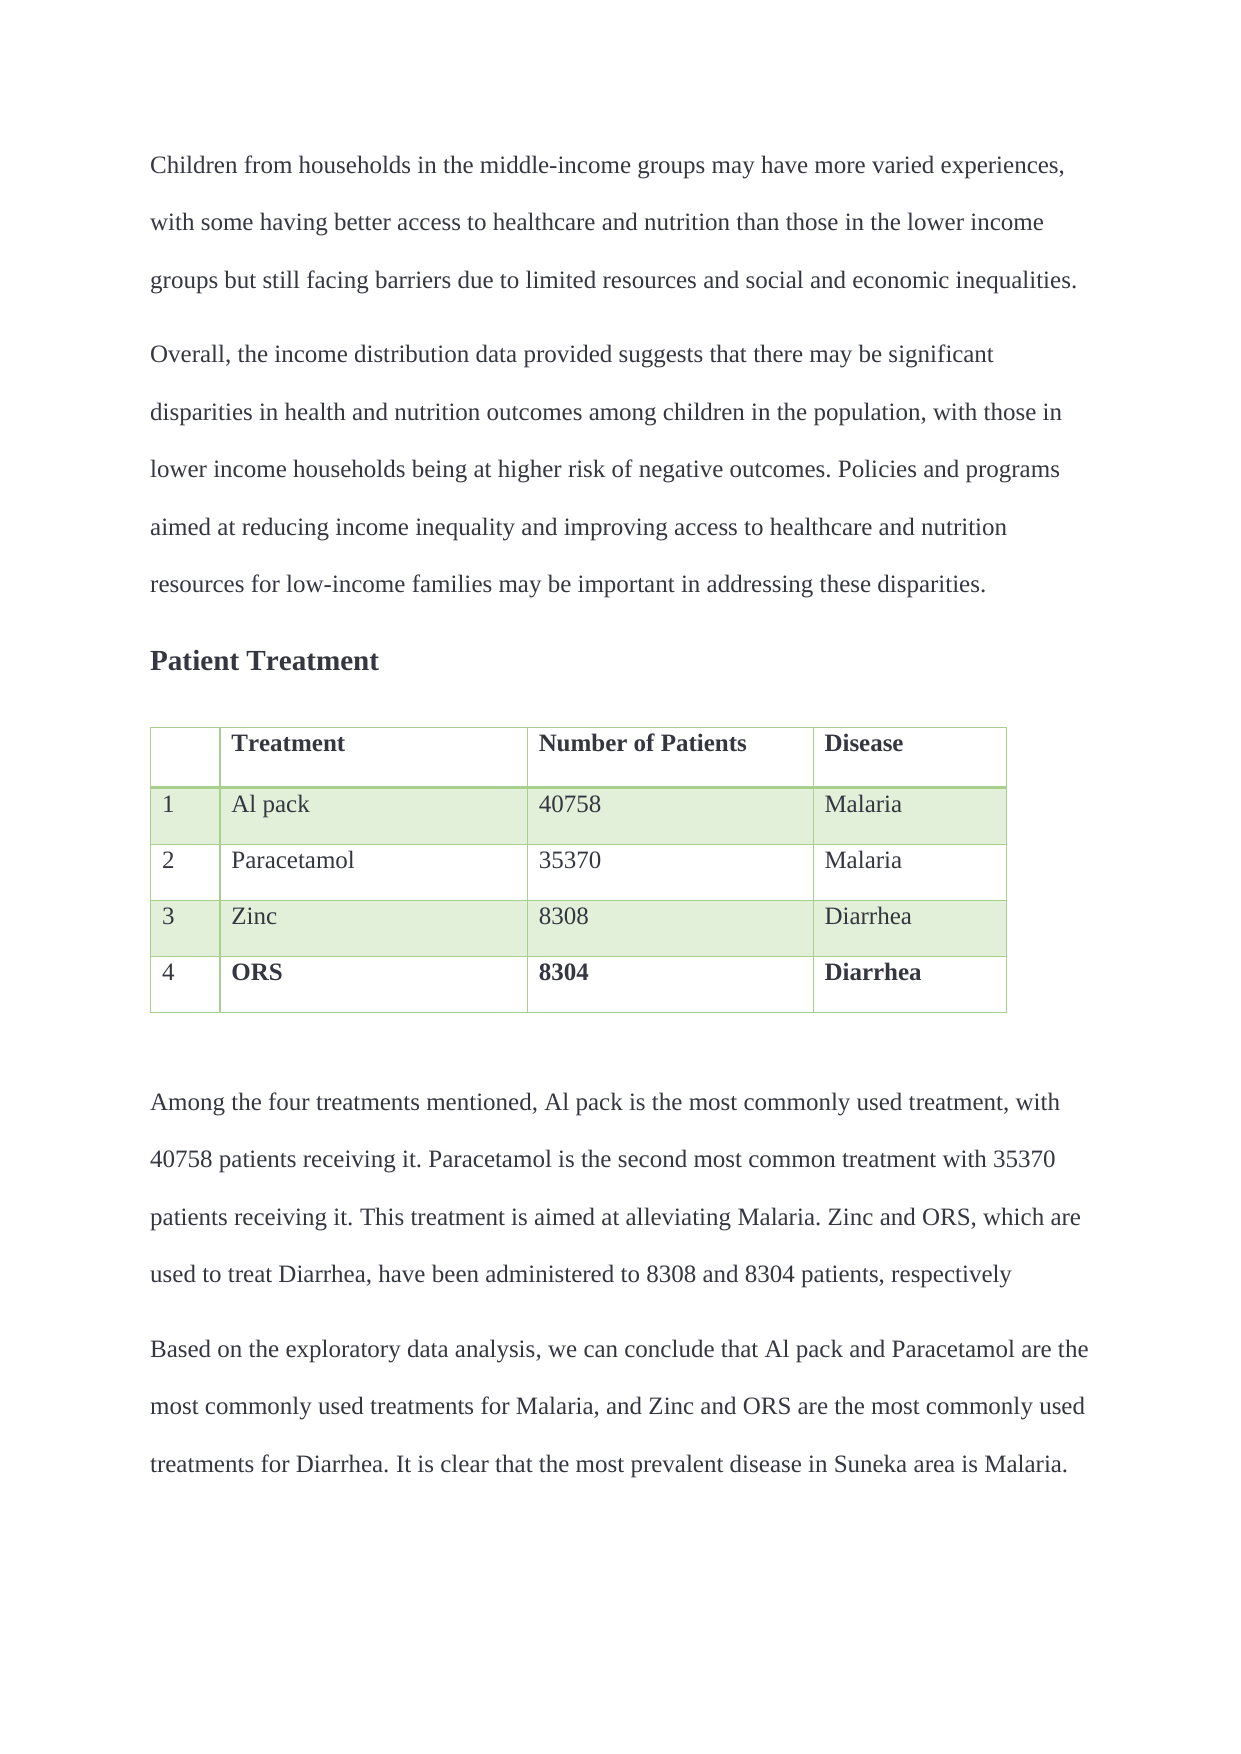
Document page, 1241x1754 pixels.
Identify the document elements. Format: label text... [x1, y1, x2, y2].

table_cell Al pack [221, 789, 527, 844]
text Based on the exploratory data analysis, we can conclude that Al pack and Paracetamol are the most commonly used treatments for Malaria, and Zinc and ORS are the most commonly used treatments for Diarrhea. It is clear that the most prevalent disease in Suneka area is Malaria. [150, 1334, 1090, 1477]
table_cell Diarrhea [814, 901, 1006, 956]
table_cell Malaria [814, 789, 1006, 844]
table_cell 8308 [528, 901, 813, 956]
table_cell 4 [151, 957, 219, 1012]
table_cell 2 [151, 845, 219, 900]
table_cell 3 [151, 901, 219, 956]
table_cell 1 [151, 789, 219, 844]
table_cell Diarrhea [814, 957, 1006, 1012]
table_cell 8304 [528, 957, 813, 1012]
table_header Disease [814, 728, 1006, 786]
table_cell Zinc [221, 901, 527, 956]
table_header Number of Patients [528, 728, 813, 786]
table_cell Paracetamol [221, 845, 527, 900]
table_header [151, 728, 219, 786]
text Children from households in the middle-income groups may have more varied experiences, with some having better access to healthcare and nutrition than those in the lower income groups but still facing barriers due to limited resources and social and economic inequalities. [150, 150, 1090, 294]
table_cell ORS [221, 957, 527, 1012]
table_cell 35370 [528, 845, 813, 900]
table_cell 40758 [528, 789, 813, 844]
table_cell Malaria [814, 845, 1006, 900]
table_header Treatment [221, 728, 527, 786]
text Among the four treatments mentioned, Al pack is the most commonly used treatment, with 40758 patients receiving it. Paracetamol is the second most common treatment with 35370 patients receiving it. This treatment is aimed at alleviating Malaria. Zinc and ORS, which are used to treat Diarrhea, have been administered to 8308 and 8304 patients, respectively [150, 1087, 1090, 1288]
text Overall, the income distribution data provided suggests that there may be significant disparities in health and nutrition outcomes among children in the population, with those in lower income households being at higher risk of negative outcomes. Policies and programs aimed at reducing income inequality and improving access to healthcare and nutrition resources for low-income families may be important in addressing these disparities. [150, 339, 1090, 598]
text Patient Treatment [150, 643, 1090, 677]
